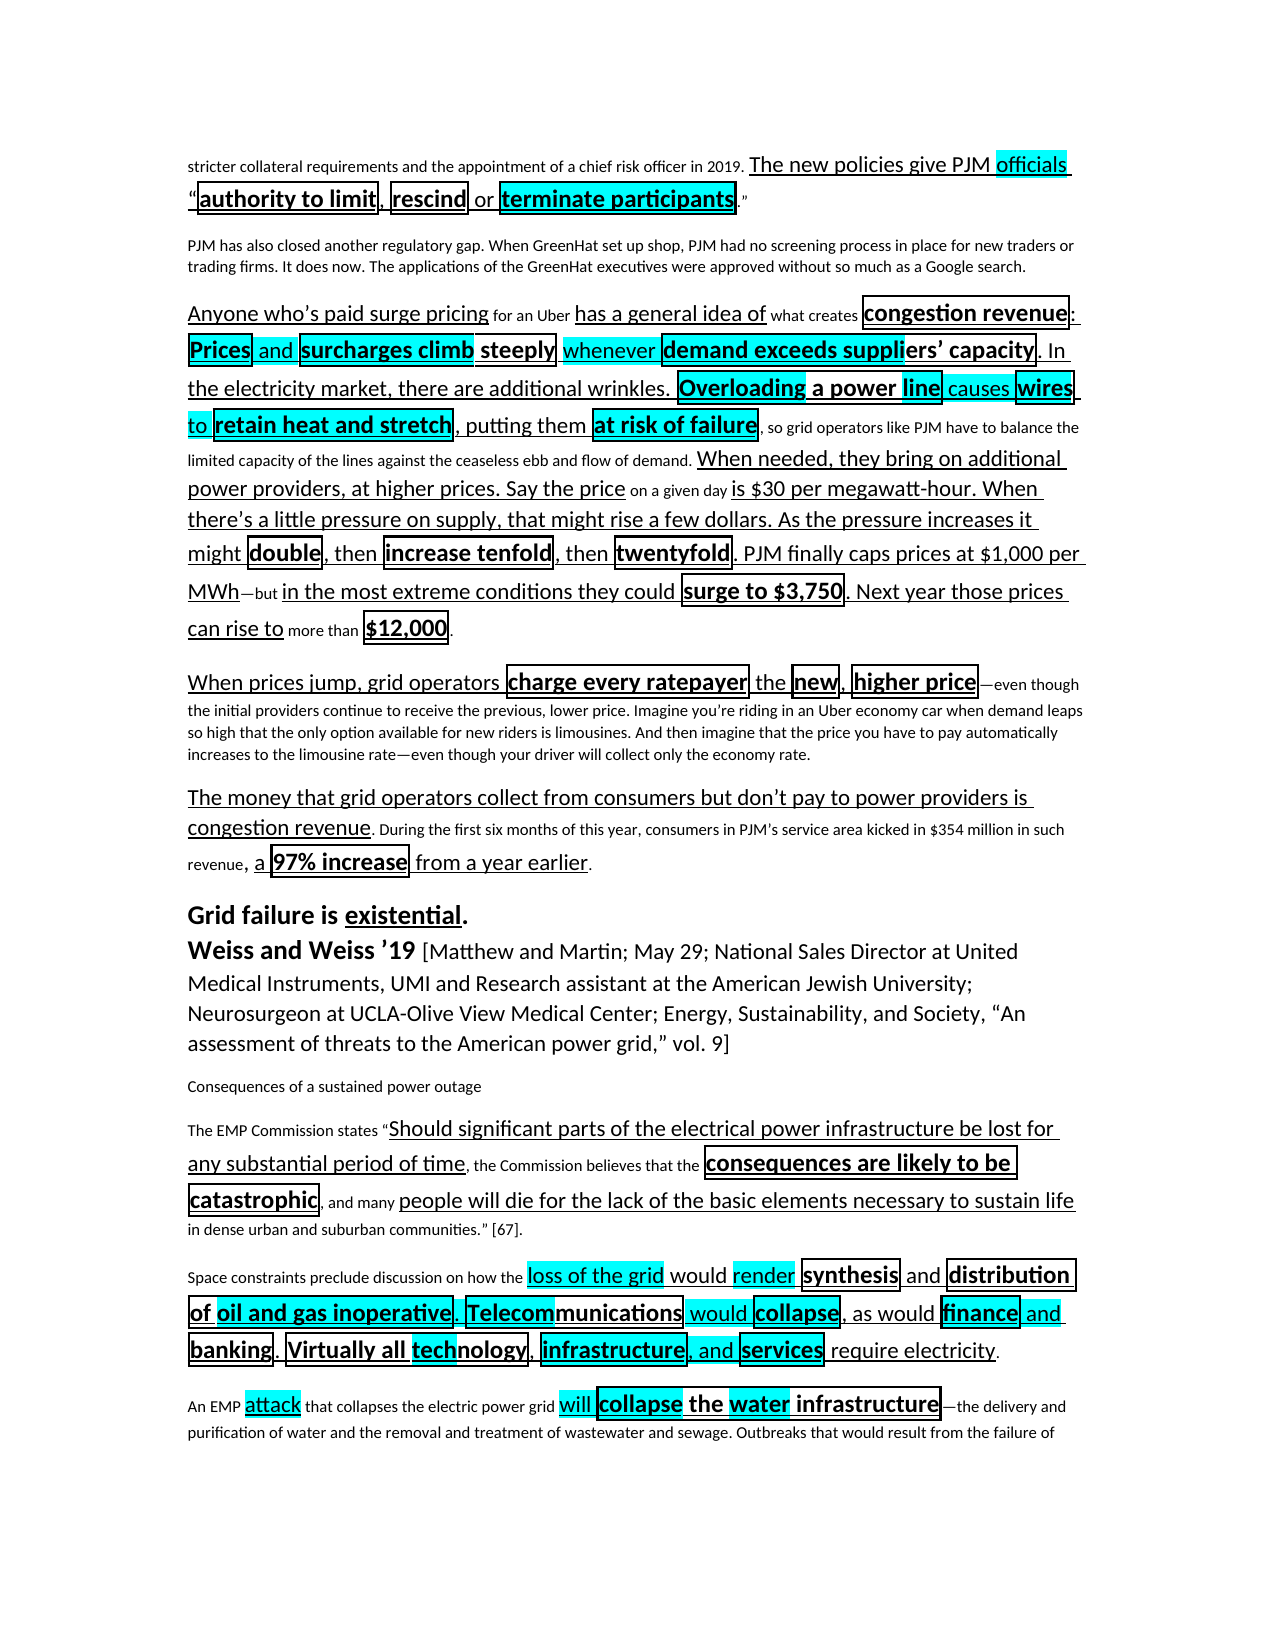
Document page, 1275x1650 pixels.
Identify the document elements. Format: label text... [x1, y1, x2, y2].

text Anyone who’s paid surge pricing for an Uber has a general idea of what creates congestion revenue: Prices and surcharges climb steeply whenever demand exceeds suppliers’ capacity. In the electricity market, there are additional wrinkles. Overloading a power line causes wires to retain heat and stretch, putting them at risk of failure, so grid operators like PJM have to balance the limited capacity of the lines against the ceaseless ebb and flow of demand. When needed, they bring on additional power providers, at higher prices. Say the price on a given day is $30 per megawatt-hour. When there’s a little pressure on supply, that might rise a few dollars. As the pressure increases it might double, then increase tenfold, then twentyfold. PJM finally caps prices at $1,000 per MWh—but in the most extreme conditions they could surge to $3,750. Next year those prices can rise to more than $12,000. [187, 295, 1087, 645]
text PJM has also closed another regulatory gap. When GreenHat set up shop, PJM had no screening process in place for new traders or trading firms. It does now. The applications of the GreenHat executives were approved without so much as a Google search. [187, 235, 1087, 277]
text When prices jump, grid operators charge every ratepayer the new, higher price—even though the initial providers continue to receive the previous, lower price. Imagine you’re riding in an Uber economy car when demand leaps so high that the only option available for new riders is limousines. And then imagine that the price you have to pay automatically increases to the limousine rate—even though your driver will collect only the economy rate. [187, 664, 1087, 764]
text The EMP Commission states “Should significant parts of the electrical power infrastructure be lost for any substantial period of time, the Commission believes that the consequences are likely to be catastrophic, and many people will die for the lack of the basic elements necessary to sustain life in dense urban and suburban communities.” [67]. [187, 1114, 1087, 1239]
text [187, 150, 1087, 215]
text Weiss and Weiss ’19 [Matthew and Martin; May 29; National Sales Director at United Medical Instruments, UMI and Research assistant at the American Jewish University; Neurosurgeon at UCLA-Olive View Medical Center; Energy, Sustainability, and Society, “An assessment of threats to the American power grid,” vol. 9] [187, 933, 1087, 1057]
text Consequences of a sustained power outage [187, 1076, 1087, 1096]
text The money that grid operators collect from consumers but don’t pay to power providers is congestion revenue. During the first six months of this year, consumers in PJM’s service area kicked in $354 million in such revenue, a 97% increase from a year earlier. [187, 783, 1087, 878]
subtitle Grid failure is existential. [187, 898, 1087, 931]
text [187, 1386, 1087, 1443]
text Space constraints preclude discussion on how the loss of the grid would render synthesis and distribution of oil and gas inoperative. Telecommunications would collapse, as would finance and banking. Virtually all technology, infrastructure, and services require electricity. [187, 1257, 1087, 1367]
